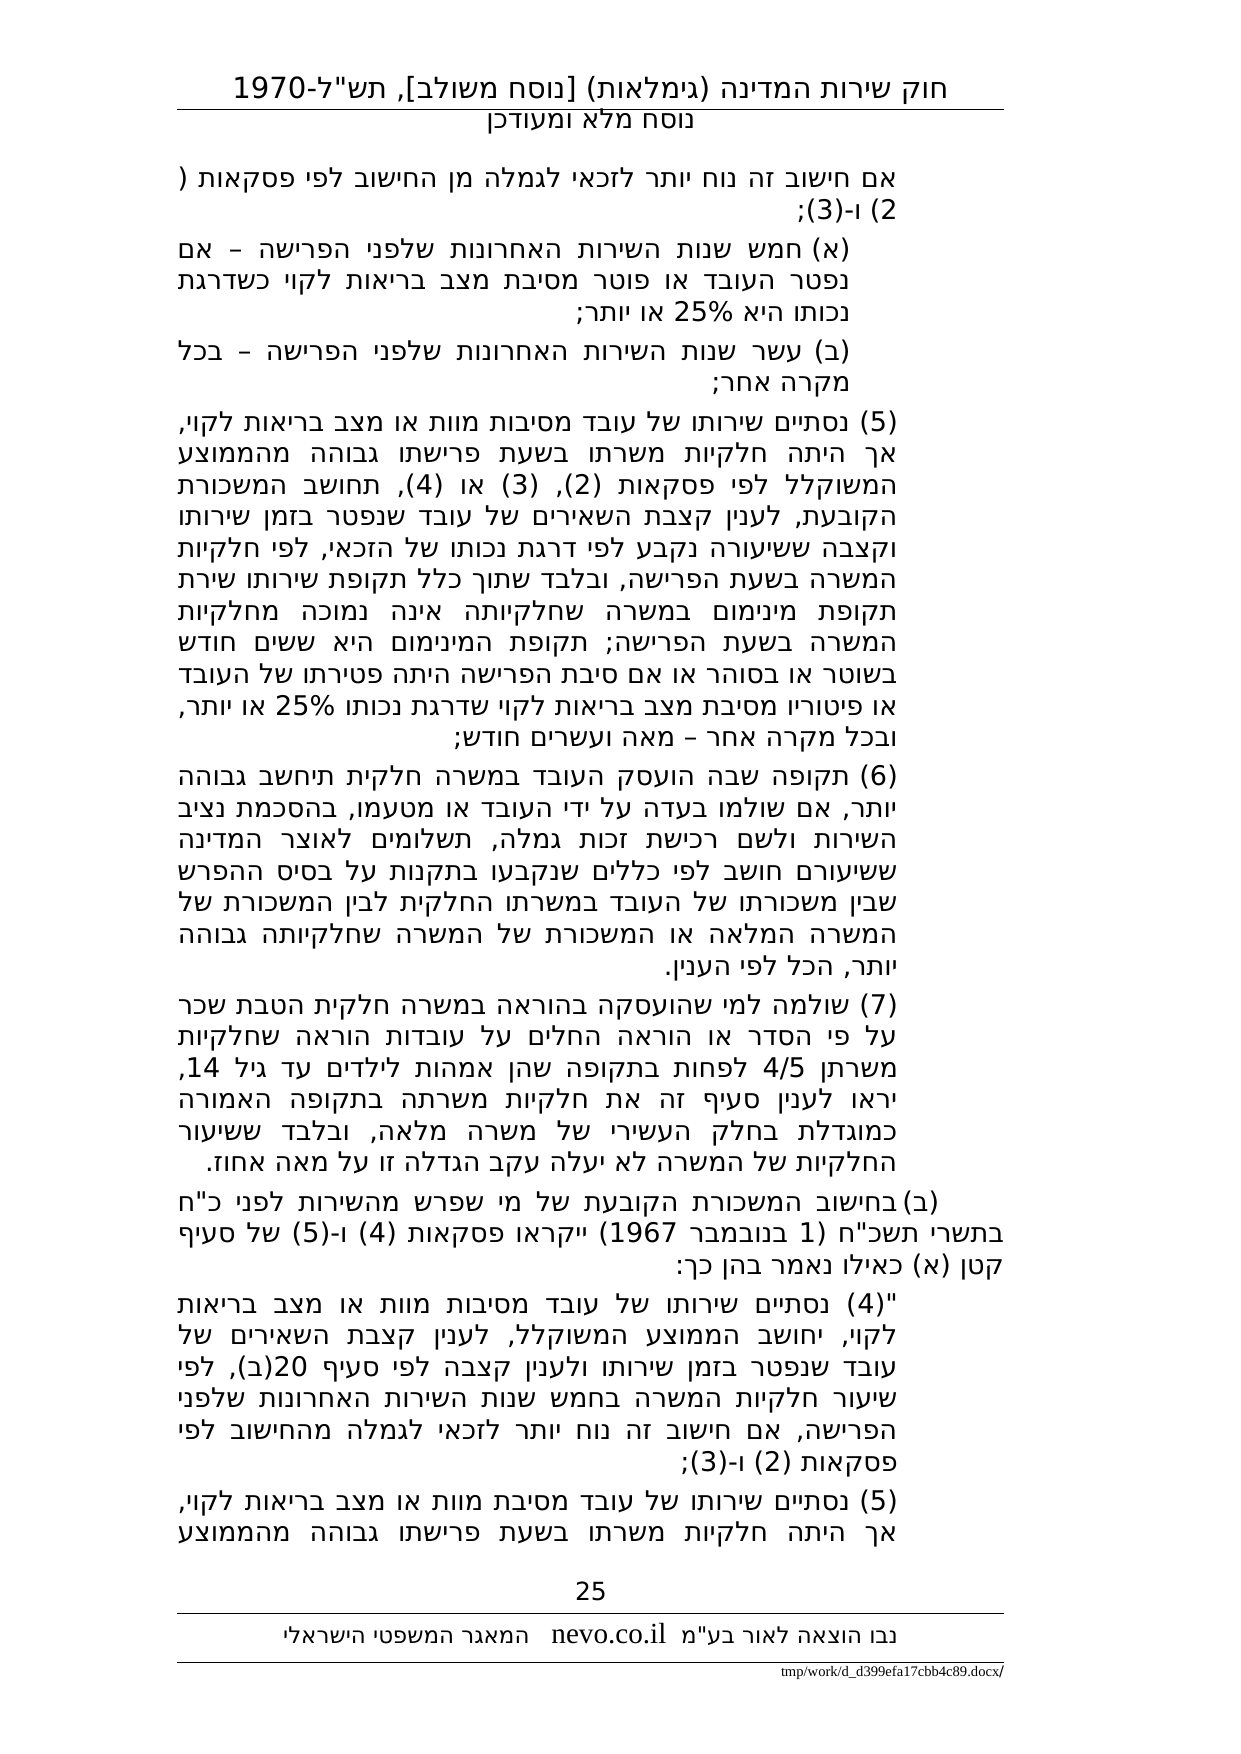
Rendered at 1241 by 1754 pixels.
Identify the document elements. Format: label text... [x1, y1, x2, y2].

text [177, 162, 898, 226]
text (6) תקופה שבה הועסק העובד במשרה חלקית תיחשב גבוהה יותר, אם שולמו בעדה על ידי העובד או מטעמו, בהסכמת נציב השירות ולשם רכישת זכות גמלה, תשלומים לאוצר המדינה ששיעורם חושב לפי כללים שנקבעו בתקנות על בסיס ההפרש שבין משכורתו של העובד במשרתו החלקית לבין המשכורת של המשרה המלאה או המשכורת של המשרה שחלקיותה גבוהה יותר, הכל לפי הענין. [177, 761, 898, 981]
text (א) חמש שנות השירות האחרונות שלפני הפרישה – אם נפטר העובד או פוטר מסיבת מצב בריאות לקוי כשדרגת נכותו היא 25% או יותר; [177, 233, 851, 328]
text (ב) בחישוב המשכורת הקובעת של מי שפרש מהשירות לפני כ"ח בתשרי תשכ"ח (1 בנובמבר 1967) ייקראו פסקאות (4) ו-(5) של סעיף קטן (א) כאילו נאמר בהן כך: [177, 1186, 1004, 1281]
text (ב) עשר שנות השירות האחרונות שלפני הפרישה – בכל מקרה אחר; [177, 335, 851, 398]
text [177, 1485, 898, 1548]
text "(4) נסתיים שירותו של עובד מסיבות מוות או מצב בריאות לקוי, יחושב הממוצע המשוקלל, לענין קצבת השאירים של עובד שנפטר בזמן שירותו ולענין קצבה לפי סעיף 20(ב), לפי שיעור חלקיות המשרה בחמש שנות השירות האחרונות שלפני הפרישה, אם חישוב זה נוח יותר לזכאי לגמלה מהחישוב לפי פסקאות (2) ו-(3); [177, 1288, 1004, 1477]
text (5) נסתיים שירותו של עובד מסיבות מוות או מצב בריאות לקוי, אך היתה חלקיות משרתו בשעת פרישתו גבוהה מהממוצע המשוקלל לפי פסקאות (2), (3) או (4), תחושב המשכורת הקובעת, לענין קצבת השאירים של עובד שנפטר בזמן שירותו וקצבה ששיעורה נקבע לפי דרגת נכותו של הזכאי, לפי חלקיות המשרה בשעת הפרישה, ובלבד שתוך כלל תקופת שירותו שירת תקופת מינימום במשרה שחלקיותה אינה נמוכה מחלקיות המשרה בשעת הפרישה; תקופת המינימום היא ששים חודש בשוטר או בסוהר או אם סיבת הפרישה היתה פטירתו של העובד או פיטוריו מסיבת מצב בריאות לקוי שדרגת נכותו 25% או יותר, ובכל מקרה אחר – מאה ועשרים חודש; [177, 406, 898, 753]
text (7) שולמה למי שהועסקה בהוראה במשרה חלקית הטבת שכר על פי הסדר או הוראה החלים על עובדות הוראה שחלקיות משרתן 4/5 לפחות בתקופה שהן אמהות לילדים עד גיל 14, יראו לענין סעיף זה את חלקיות משרתה בתקופה האמורה כמוגדלת בחלק העשירי של משרה מלאה, ובלבד ששיעור החלקיות של המשרה לא יעלה עקב הגדלה זו על מאה אחוז. [177, 989, 898, 1178]
